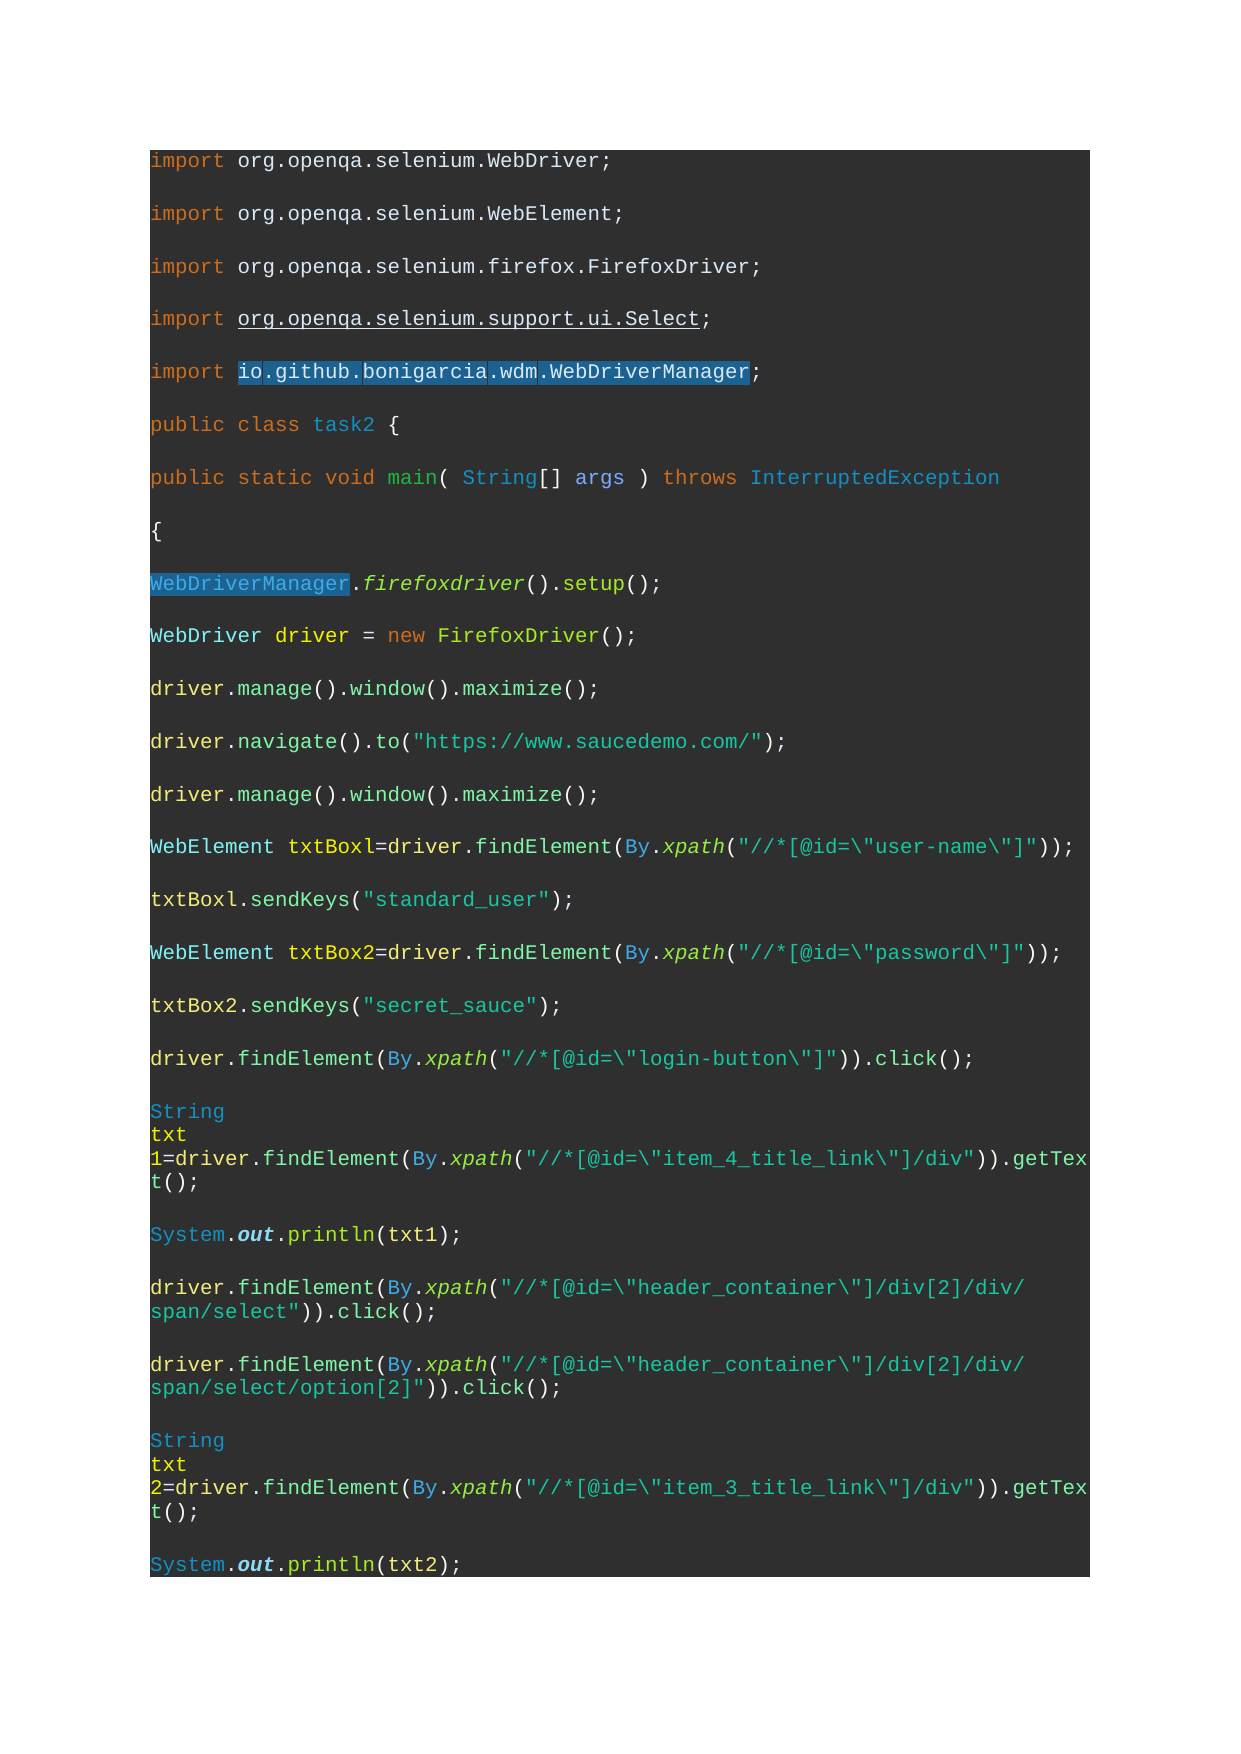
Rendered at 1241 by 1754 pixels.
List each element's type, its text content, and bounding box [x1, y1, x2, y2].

text txtBoxl.sendKeys("standard_user"); [150, 889, 1090, 913]
text WebDriverManager.firefoxdriver().setup(); [150, 572, 1090, 596]
text System.out.println(txt1); [150, 1224, 1090, 1248]
text driver.navigate().to("https://www.saucedemo.com/"); [150, 731, 1090, 754]
text String txt2=driver.findElement(By.xpath("//*[@id=\"item_3_title_link\"]/div")).getText(); [150, 1430, 1090, 1525]
text public static void main( String[] args ) throws InterruptedException [150, 467, 1090, 491]
text WebElement txtBoxl=driver.findElement(By.xpath("//*[@id=\"user-name\"]")); [150, 837, 1090, 860]
text import io.github.bonigarcia.wdm.WebDriverManager; [750, 361, 1090, 385]
text driver.manage().window().maximize(); [150, 678, 1090, 702]
text import org.openqa.selenium.support.ui.Select; [150, 308, 1090, 332]
text System.out.println(txt2); [150, 1554, 1090, 1577]
text driver.findElement(By.xpath("//*[@id=\"login-button\"]")).click(); [150, 1048, 1090, 1071]
text WebDriver driver = new FirefoxDriver(); [150, 625, 1090, 649]
text WebElement txtBox2=driver.findElement(By.xpath("//*[@id=\"password\"]")); [150, 942, 1090, 966]
text driver.findElement(By.xpath("//*[@id=\"header_container\"]/div[2]/div/span/select")).click(); [150, 1277, 1090, 1324]
text public class task2 { [150, 414, 1090, 438]
text driver.manage().window().maximize(); [150, 784, 1090, 807]
text { [150, 520, 1090, 543]
text import org.openqa.selenium.firefox.FirefoxDriver; [150, 256, 1090, 279]
text String txt1=driver.findElement(By.xpath("//*[@id=\"item_4_title_link\"]/div")).getText(); [150, 1101, 1090, 1195]
text import org.openqa.selenium.WebDriver; [150, 150, 1090, 174]
text import org.openqa.selenium.WebElement; [150, 203, 1090, 226]
text driver.findElement(By.xpath("//*[@id=\"header_container\"]/div[2]/div/span/select/option[2]")).click(); [150, 1354, 1090, 1401]
text txtBox2.sendKeys("secret_sauce"); [150, 995, 1090, 1019]
